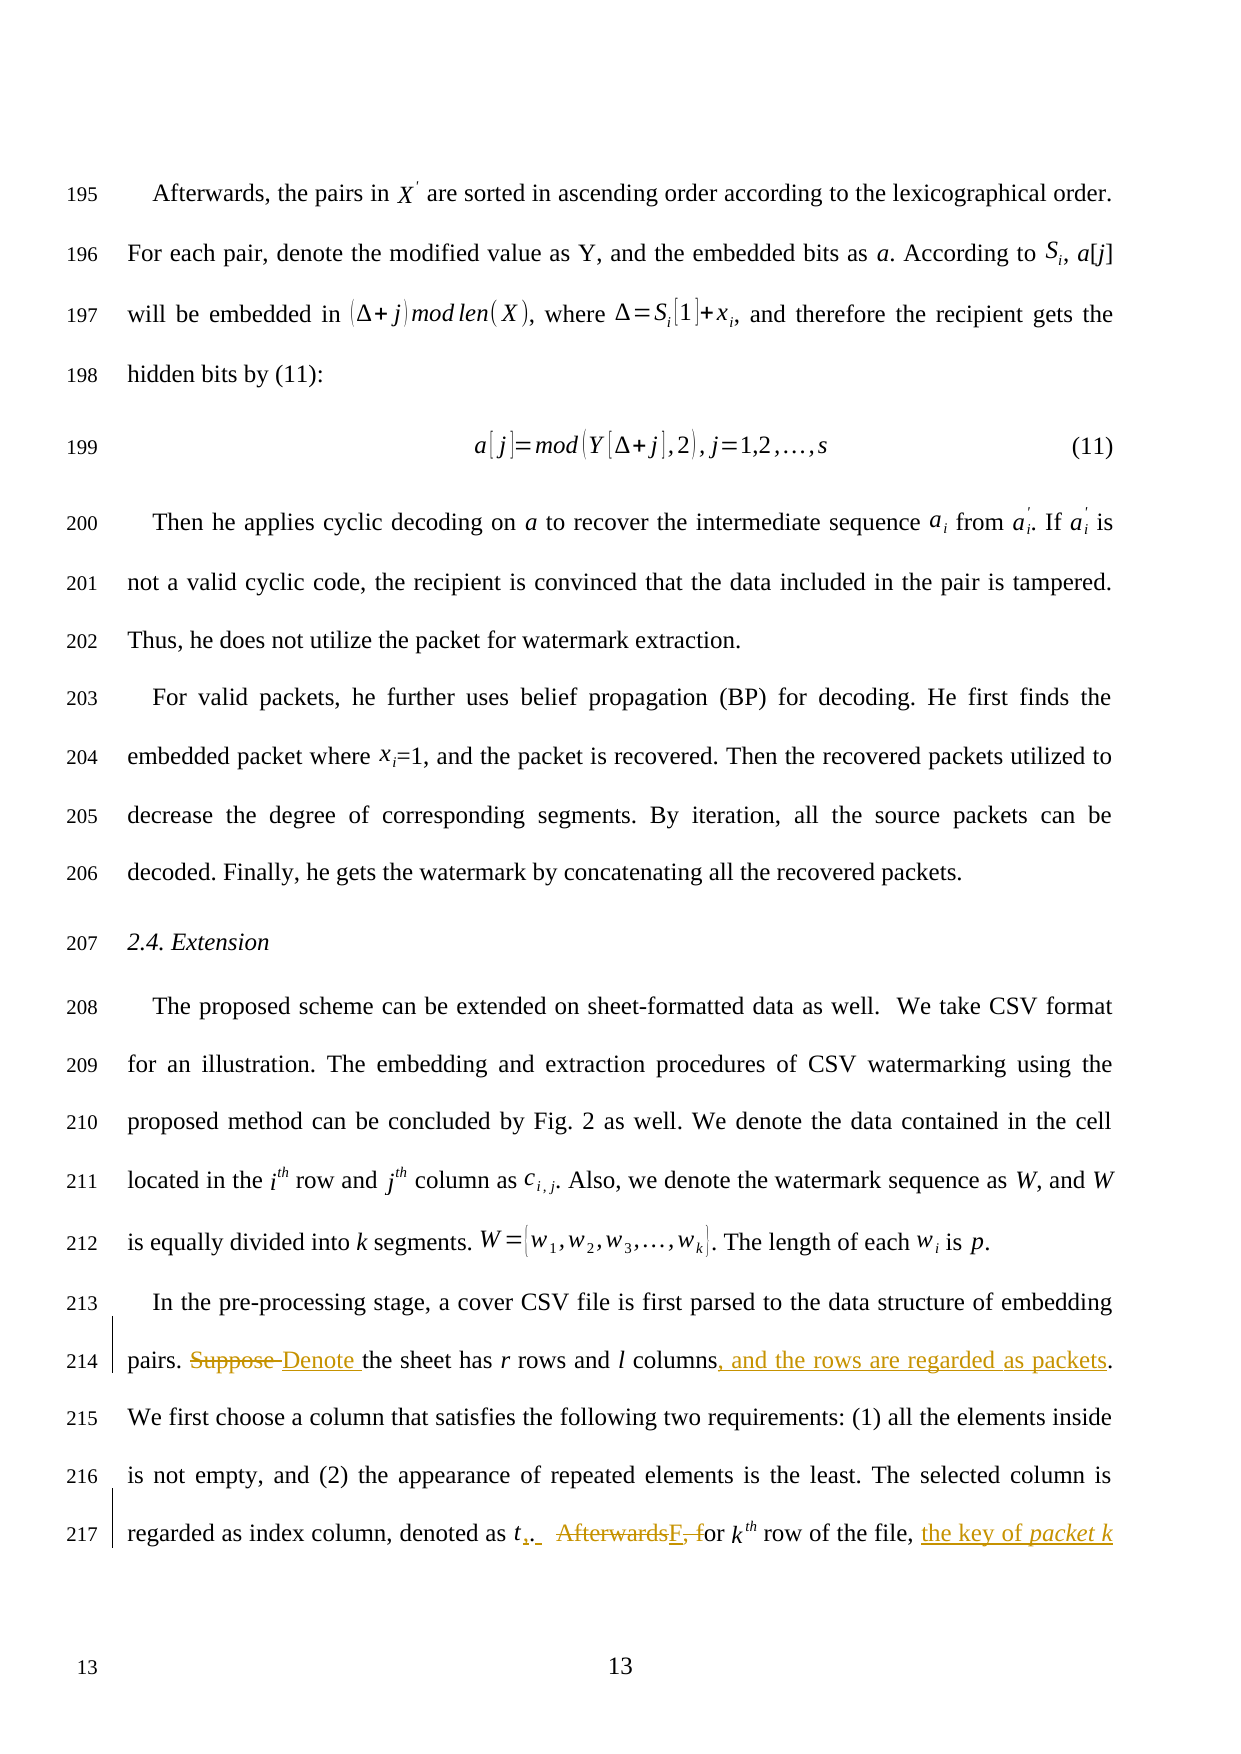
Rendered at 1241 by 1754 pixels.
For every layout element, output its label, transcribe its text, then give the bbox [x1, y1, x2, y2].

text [127, 1287, 1113, 1548]
text Then he applies cyclic decoding on a to recover the intermediate sequence from . If is not a valid cyclic code, the recipient is convinced that the data included in the pair is tampered. Thus, he does not utilize the packet for watermark extraction. [127, 504, 1113, 654]
text 2.4. Extension [127, 927, 1113, 956]
text (11) [127, 429, 1113, 462]
text The proposed scheme can be extended on sheet-formatted data as well. We take CSV format for an illustration. The embedding and extraction procedures of CSV watermarking using the proposed method can be concluded by Fig. 2 as well. We denote the data contained in the cell located in the row and column as . Also, we denote the watermark sequence as W, and W is equally divided into k segments. . The length of each is . [127, 991, 1113, 1258]
text For valid packets, he further uses belief propagation (BP) for decoding. He first finds the embedded packet where =1, and the packet is recovered. Then the recovered packets utilized to decrease the degree of corresponding segments. By iteration, all the source packets can be decoded. Finally, he gets the watermark by concatenating all the recovered packets. [127, 682, 1113, 886]
text Afterwards, the pairs in are sorted in ascending order according to the lexicographical order. For each pair, denote the modified value as Y, and the embedded bits as a. According to , a[j] will be embedded in , where , and therefore the recipient gets the hidden bits by (11): [127, 177, 1113, 387]
